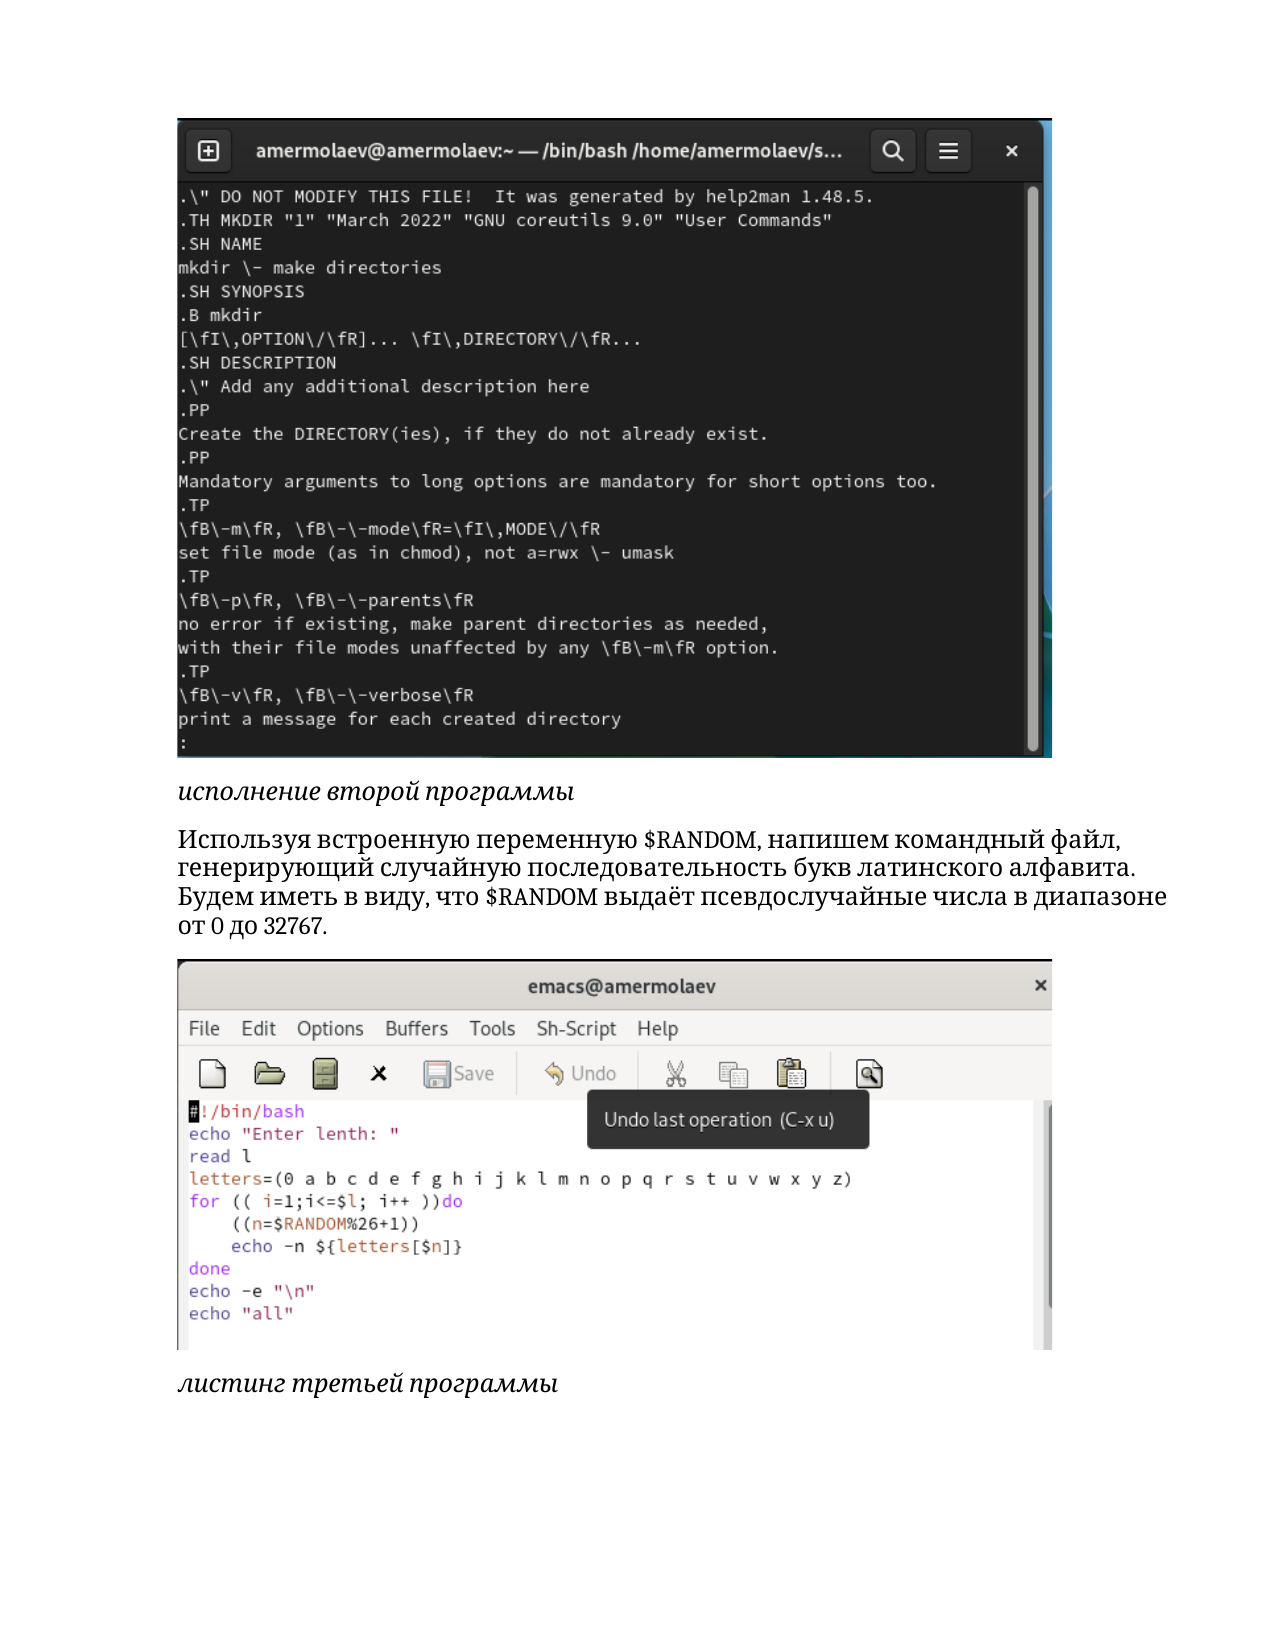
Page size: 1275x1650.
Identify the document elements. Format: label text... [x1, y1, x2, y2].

picture [177, 959, 1053, 1350]
text Используя встроенную переменную $RANDOM, напишем командный файл, генерирующий случайную последовательность букв латинского алфавита. Будем иметь в виду, что $RANDOM выдаёт псевдослучайные числа в диапазоне от 0 до 32767. [177, 826, 1186, 941]
text листинг третьей программы [177, 1370, 1186, 1399]
picture [177, 118, 1053, 758]
text исполнение второй программы [177, 778, 1186, 807]
